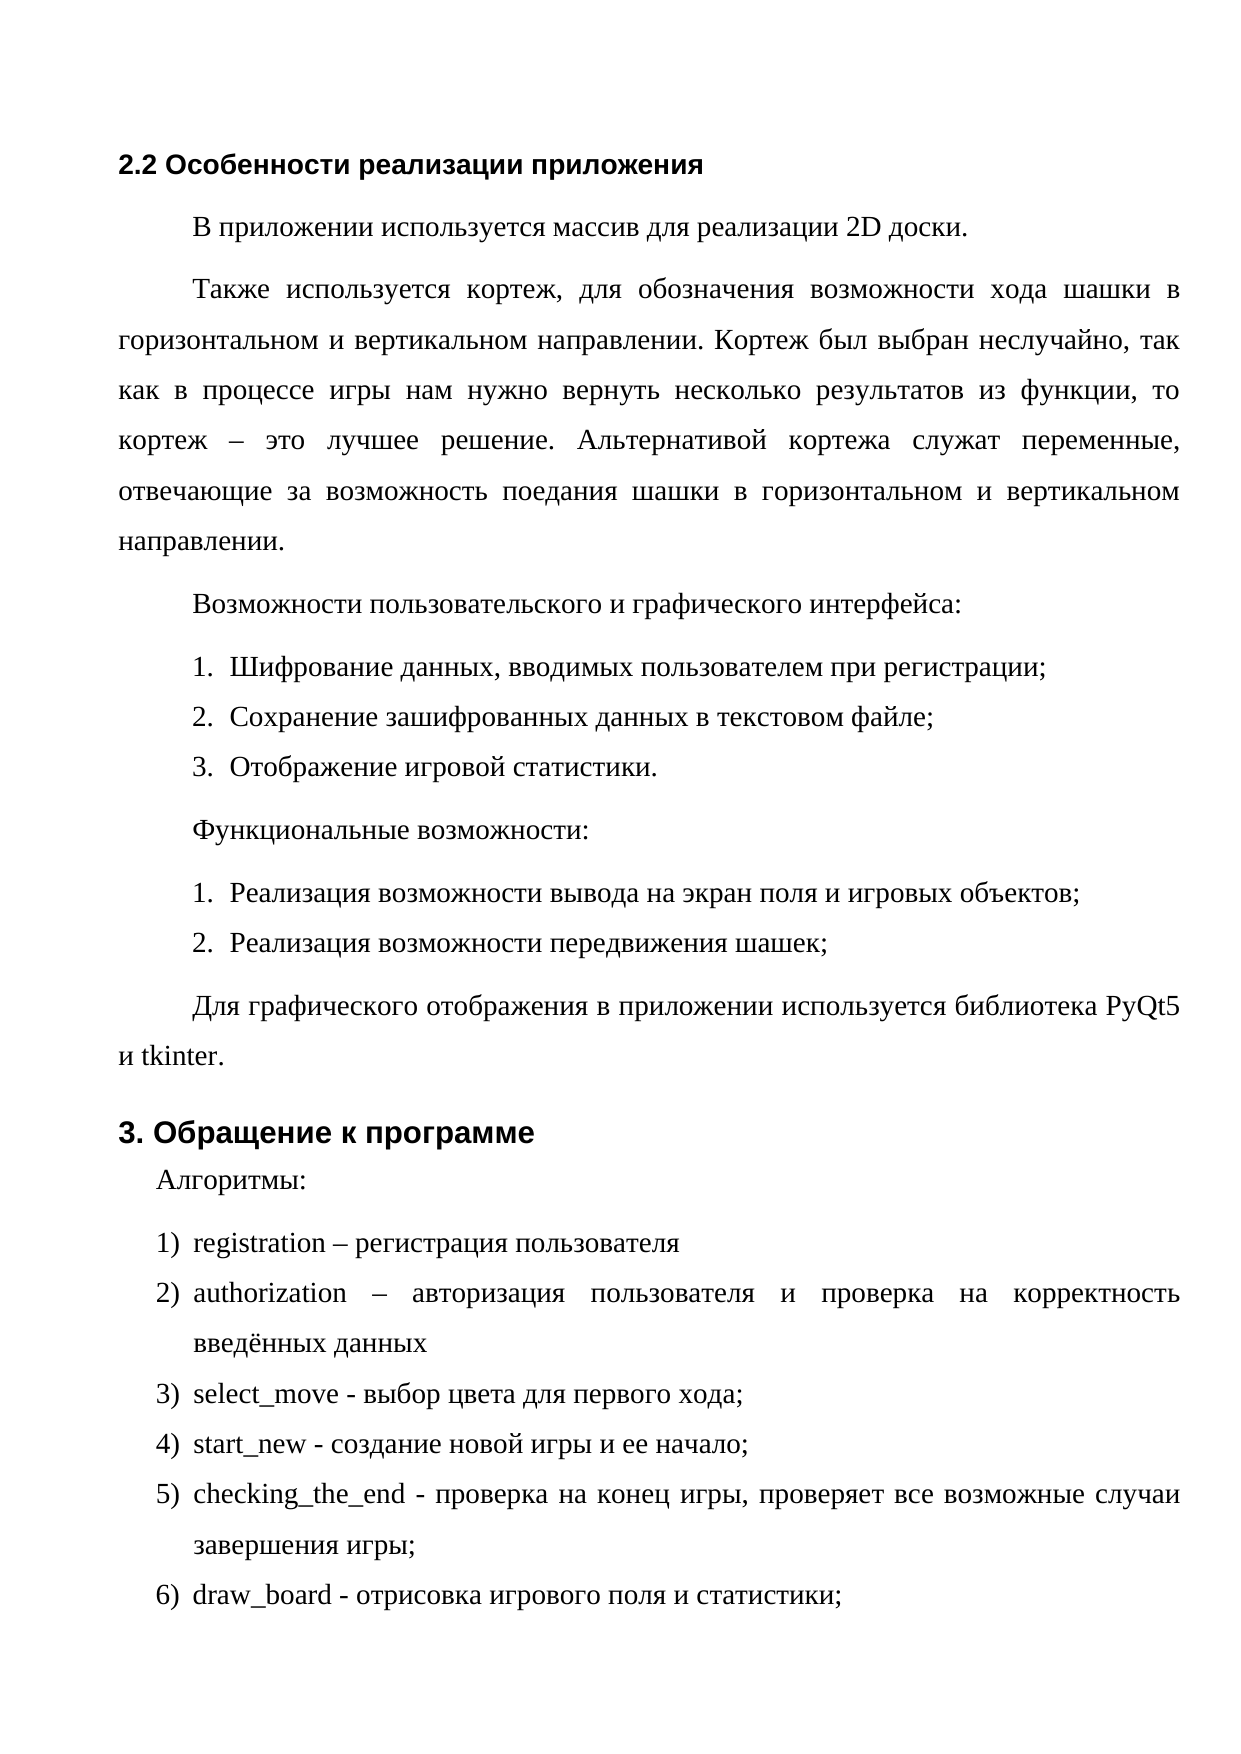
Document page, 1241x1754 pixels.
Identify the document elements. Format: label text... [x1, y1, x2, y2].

list Отображение игровой статистики. [192, 749, 1181, 783]
text Функциональные возможности: [118, 812, 1181, 846]
text Также используется кортеж, для обозначения возможности хода шашки в горизонтальном и вертикальном направлении. Кортеж был выбран неслучайно, так как в процессе игры нам нужно вернуть несколько результатов из функции, то кортеж – это лучшее решение. Альтернативой кортежа служат переменные, отвечающие за возможность поедания шашки в горизонтальном и вертикальном направлении. [118, 272, 1181, 557]
text 3. Обращение к программе [118, 1114, 1181, 1150]
list checking_the_end - проверка на конец игры, проверяет все возможные случаи завершения игры; [156, 1477, 1181, 1560]
list Реализация возможности вывода на экран поля и игровых объектов; [192, 875, 1181, 908]
list authorization – авторизация пользователя и проверка на корректность введённых данных [156, 1275, 1181, 1359]
list Сохранение зашифрованных данных в текстовом файле; [192, 699, 1181, 733]
list registration – регистрация пользователя [156, 1225, 1181, 1258]
text Для графического отображения в приложении используется библиотека PyQt5 и tkinter. [118, 988, 1181, 1072]
text Возможности пользовательского и графического интерфейса: [118, 586, 1181, 619]
text 2.2 Особенности реализации приложения [118, 148, 1181, 180]
list draw_board - отрисовка игрового поля и статистики; [155, 1577, 1181, 1611]
text Алгоритмы: [156, 1162, 1181, 1196]
list start_new - cоздание новой игры и ее начало; [156, 1426, 1181, 1460]
list Реализация возможности передвижения шашек; [192, 925, 1181, 959]
list select_move - выбор цвета для первого хода; [156, 1376, 1181, 1409]
list Шифрование данных, вводимых пользователем при регистрации; [192, 649, 1181, 682]
text В приложении используется массив для реализации 2D доски. [118, 209, 1181, 242]
